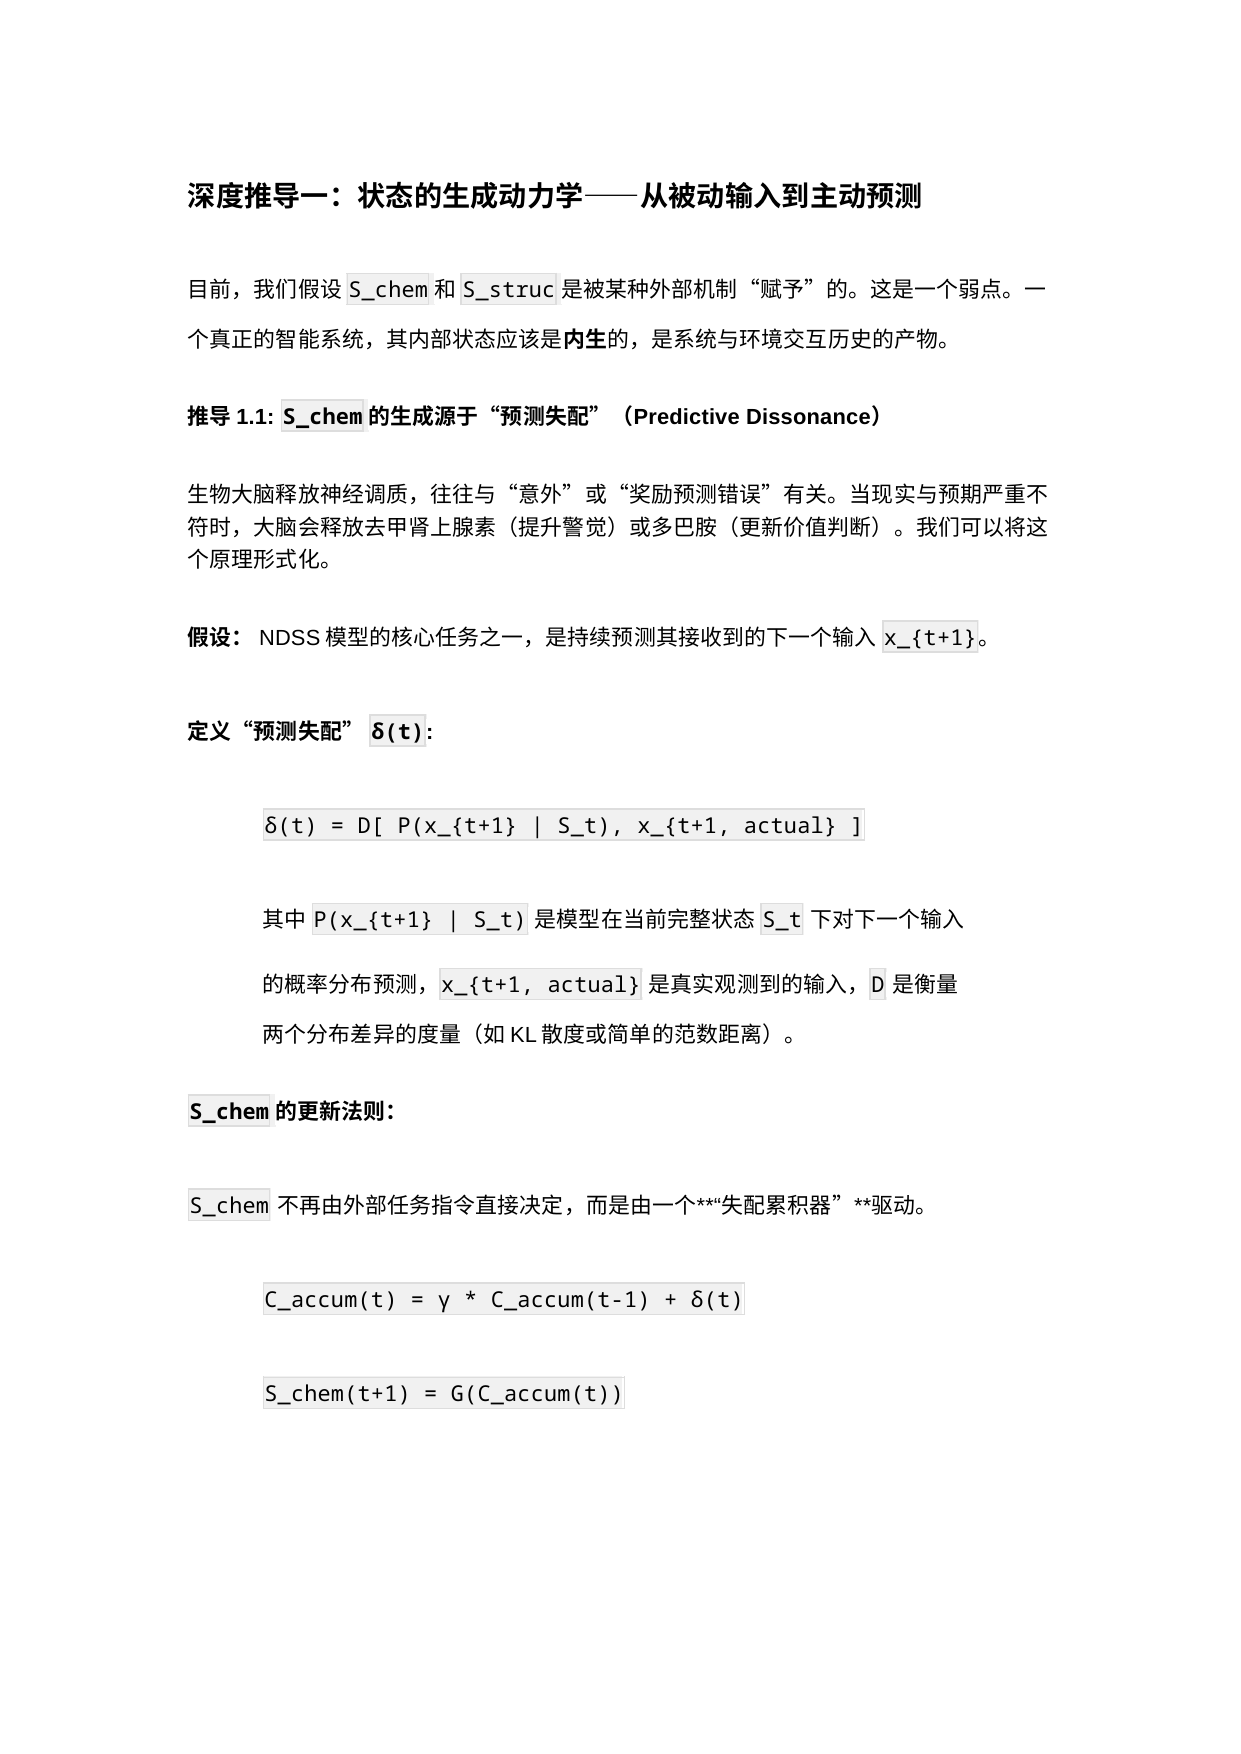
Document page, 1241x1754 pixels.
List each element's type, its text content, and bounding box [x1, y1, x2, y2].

text C_accum(t) = γ * C_accum(t-1) + δ(t) [262, 1266, 978, 1331]
text S_chem(t+1) = G(C_accum(t)) [262, 1360, 978, 1425]
text δ(t) = D[ P(x_{t+1} | S_t), x_{t+1, actual} ] [262, 792, 978, 857]
text S_chem的更新法则： [187, 1078, 1053, 1143]
text S_chem 不再由外部任务指令直接决定，而是由一个**“失配累积器”**驱动。 [187, 1172, 1053, 1237]
subtitle 深度推导一：状态的生成动力学——从被动输入到主动预测 [187, 162, 1053, 227]
text 假设： NDSS模型的核心任务之一，是持续预测其接收到的下一个输入 x_{t+1}。 [187, 604, 1053, 669]
text 目前，我们假设S_chem和S_struc是被某种外部机制“赋予”的。这是一个弱点。一个真正的智能系统，其内部状态应该是内生的，是系统与环境交互历史的产物。 [187, 256, 1053, 354]
subtitle 推导1.1: S_chem的生成源于“预测失配”（Predictive Dissonance） [187, 383, 1053, 448]
text 其中 P(x_{t+1} | S_t) 是模型在当前完整状态 S_t 下对下一个输入的概率分布预测，x_{t+1, actual} 是真实观测到的输入，D 是衡量两个分布差异的度量（如KL散度或简单的范数距离）。 [262, 886, 978, 1049]
text 定义“预测失配” δ(t): [187, 698, 1053, 763]
text 生物大脑释放神经调质，往往与“意外”或“奖励预测错误”有关。当现实与预期严重不符时，大脑会释放去甲肾上腺素（提升警觉）或多巴胺（更新价值判断）。我们可以将这个原理形式化。 [187, 477, 1053, 574]
